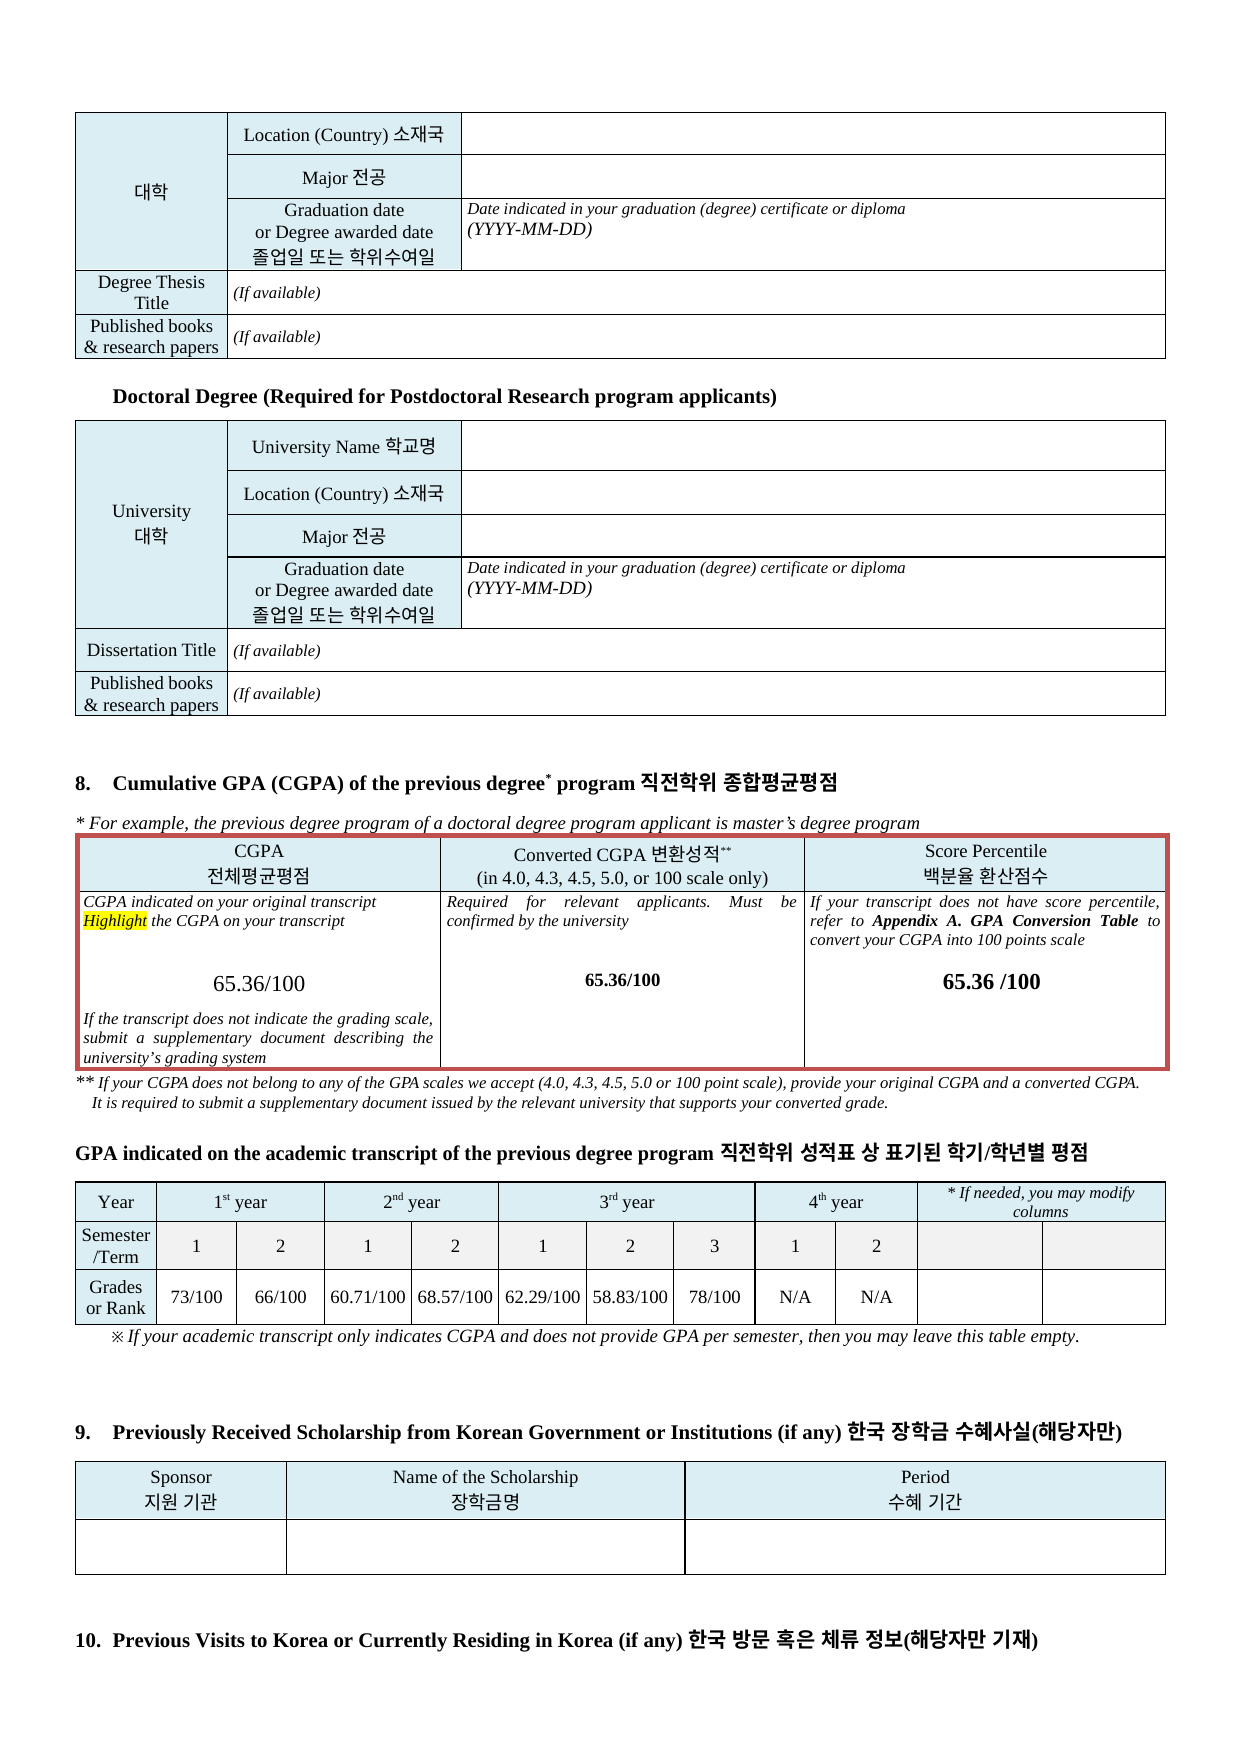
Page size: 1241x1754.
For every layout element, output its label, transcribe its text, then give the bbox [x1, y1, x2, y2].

table_cell 62.29/100 [499, 1270, 586, 1324]
table_cell 2 [237, 1222, 324, 1269]
table_header 1st year [157, 1183, 324, 1221]
table_header Score Percentile 백분율 환산점수 [805, 838, 1165, 891]
table_cell [287, 1520, 684, 1574]
table_cell 2 [412, 1222, 498, 1269]
table_cell Location (Country) 소재국 [228, 113, 461, 154]
table_header Sponsor 지원 기관 [76, 1462, 286, 1518]
table_cell Major 전공 [228, 515, 461, 556]
table_cell 3 [674, 1222, 754, 1269]
table_header University 대학 [76, 113, 227, 269]
table_cell 1 [325, 1222, 411, 1269]
table_cell [462, 113, 1165, 154]
table_cell Grades or Rank [76, 1270, 156, 1324]
table_cell 68.57/100 [412, 1270, 498, 1324]
table_cell Major 전공 [228, 155, 461, 198]
table_header * If needed, you may modify columns [918, 1183, 1165, 1221]
table_cell [76, 1520, 286, 1574]
table_cell (If available) [228, 629, 1165, 671]
table_cell 1 [756, 1222, 835, 1269]
table_cell 2 [836, 1222, 917, 1269]
table_cell CGPA indicated on your original transcript Highlight the CGPA on your transcript 65.36/100 If the transcript does not indicate the grading scale, submit a supplementary document describing the university’s grading system [80, 892, 440, 1067]
table_header University Name 학교명 [228, 421, 461, 470]
table_cell Date indicated in your graduation (degree) certificate or diploma (YYYY-MM-DD) [462, 558, 1165, 628]
table_cell (If available) [228, 315, 1165, 358]
text It is required to submit a supplementary document issued by the relevant university that supports your converted grade. [92, 1093, 1165, 1112]
text * For example, the previous degree program of a doctoral degree program applicant is master’s degree program [75, 812, 1165, 833]
table_header [462, 421, 1165, 470]
table_cell Published books & research papers [76, 315, 227, 358]
table_cell 1 [157, 1222, 236, 1269]
table_cell 73/100 [157, 1270, 236, 1324]
text Doctoral Degree (Required for Postdoctoral Research program applicants) [112, 384, 1165, 408]
table_cell Graduation date or Degree awarded date 졸업일 또는 학위수여일 [228, 199, 461, 269]
list Previous Visits to Korea or Currently Residing in Korea (if any) 한국 방문 혹은 체류 정보(해당자만 기재) [75, 1623, 1165, 1654]
text ** If your CGPA does not belong to any of the GPA scales we accept (4.0, 4.3, 4.5, 5.0 or 100 point scale), provide your original CGPA and a converted CGPA. [75, 1071, 1165, 1093]
table_cell Date indicated in your graduation (degree) certificate or diploma (YYYY-MM-DD) [462, 199, 1165, 269]
table_cell Required for relevant applicants. Must be confirmed by the university 65.36/100 [441, 892, 804, 1067]
table_header University 대학 [76, 421, 227, 628]
table_cell Degree Thesis Title [76, 271, 227, 314]
table_cell (If available) [228, 672, 1165, 715]
text GPA indicated on the academic transcript of the previous degree program 직전학위 성적표 상 표기된 학기/학년별 평점 [75, 1136, 1165, 1166]
table_header Converted CGPA 변환성적** (in 4.0, 4.3, 4.5, 5.0, or 100 scale only) [441, 838, 804, 891]
table_cell [462, 155, 1165, 198]
table_cell N/A [756, 1270, 835, 1324]
table_cell Semester /Term [76, 1222, 156, 1269]
table_cell Published books & research papers [76, 672, 227, 715]
table_cell 78/100 [674, 1270, 754, 1324]
table_cell 1 [499, 1222, 586, 1269]
table_cell 58.83/100 [587, 1270, 673, 1324]
table_cell [686, 1520, 1165, 1574]
table_cell [918, 1270, 1042, 1324]
list Previously Received Scholarship from Korean Government or Institutions (if any) 한국 장학금 수혜사실(해당자만) [75, 1415, 1165, 1446]
table_cell [1043, 1270, 1165, 1324]
table_cell [1043, 1222, 1165, 1269]
table_header CGPA 전체평균평점 [80, 838, 440, 891]
table_cell 66/100 [237, 1270, 324, 1324]
table_header 3rd year [499, 1183, 754, 1221]
text ※ If your academic transcript only indicates CGPA and does not provide GPA per semester, then you may leave this table empty. [75, 1325, 1165, 1347]
table_cell [462, 471, 1165, 514]
table_header Period 수혜 기간 [686, 1462, 1165, 1518]
table_cell Dissertation Title [76, 629, 227, 671]
table_header 2nd year [325, 1183, 498, 1221]
table_cell (If available) [228, 271, 1165, 314]
table_cell [918, 1222, 1042, 1269]
table_header Year [76, 1183, 156, 1221]
table_cell [462, 515, 1165, 556]
table_cell 2 [587, 1222, 673, 1269]
table_header Name of the Scholarship 장학금명 [287, 1462, 684, 1518]
table_cell If your transcript does not have score percentile, refer to Appendix A. GPA Conversion Table to convert your CGPA into 100 points scale 65.36 /100 [805, 892, 1165, 1067]
table_cell Graduation date or Degree awarded date 졸업일 또는 학위수여일 [228, 558, 461, 628]
table_cell Location (Country) 소재국 [228, 471, 461, 514]
list Cumulative GPA (CGPA) of the previous degree* program 직전학위 종합평균평점 [75, 766, 1165, 797]
table_cell 60.71/100 [325, 1270, 411, 1324]
table_header 4th year [756, 1183, 917, 1221]
table_cell N/A [836, 1270, 917, 1324]
